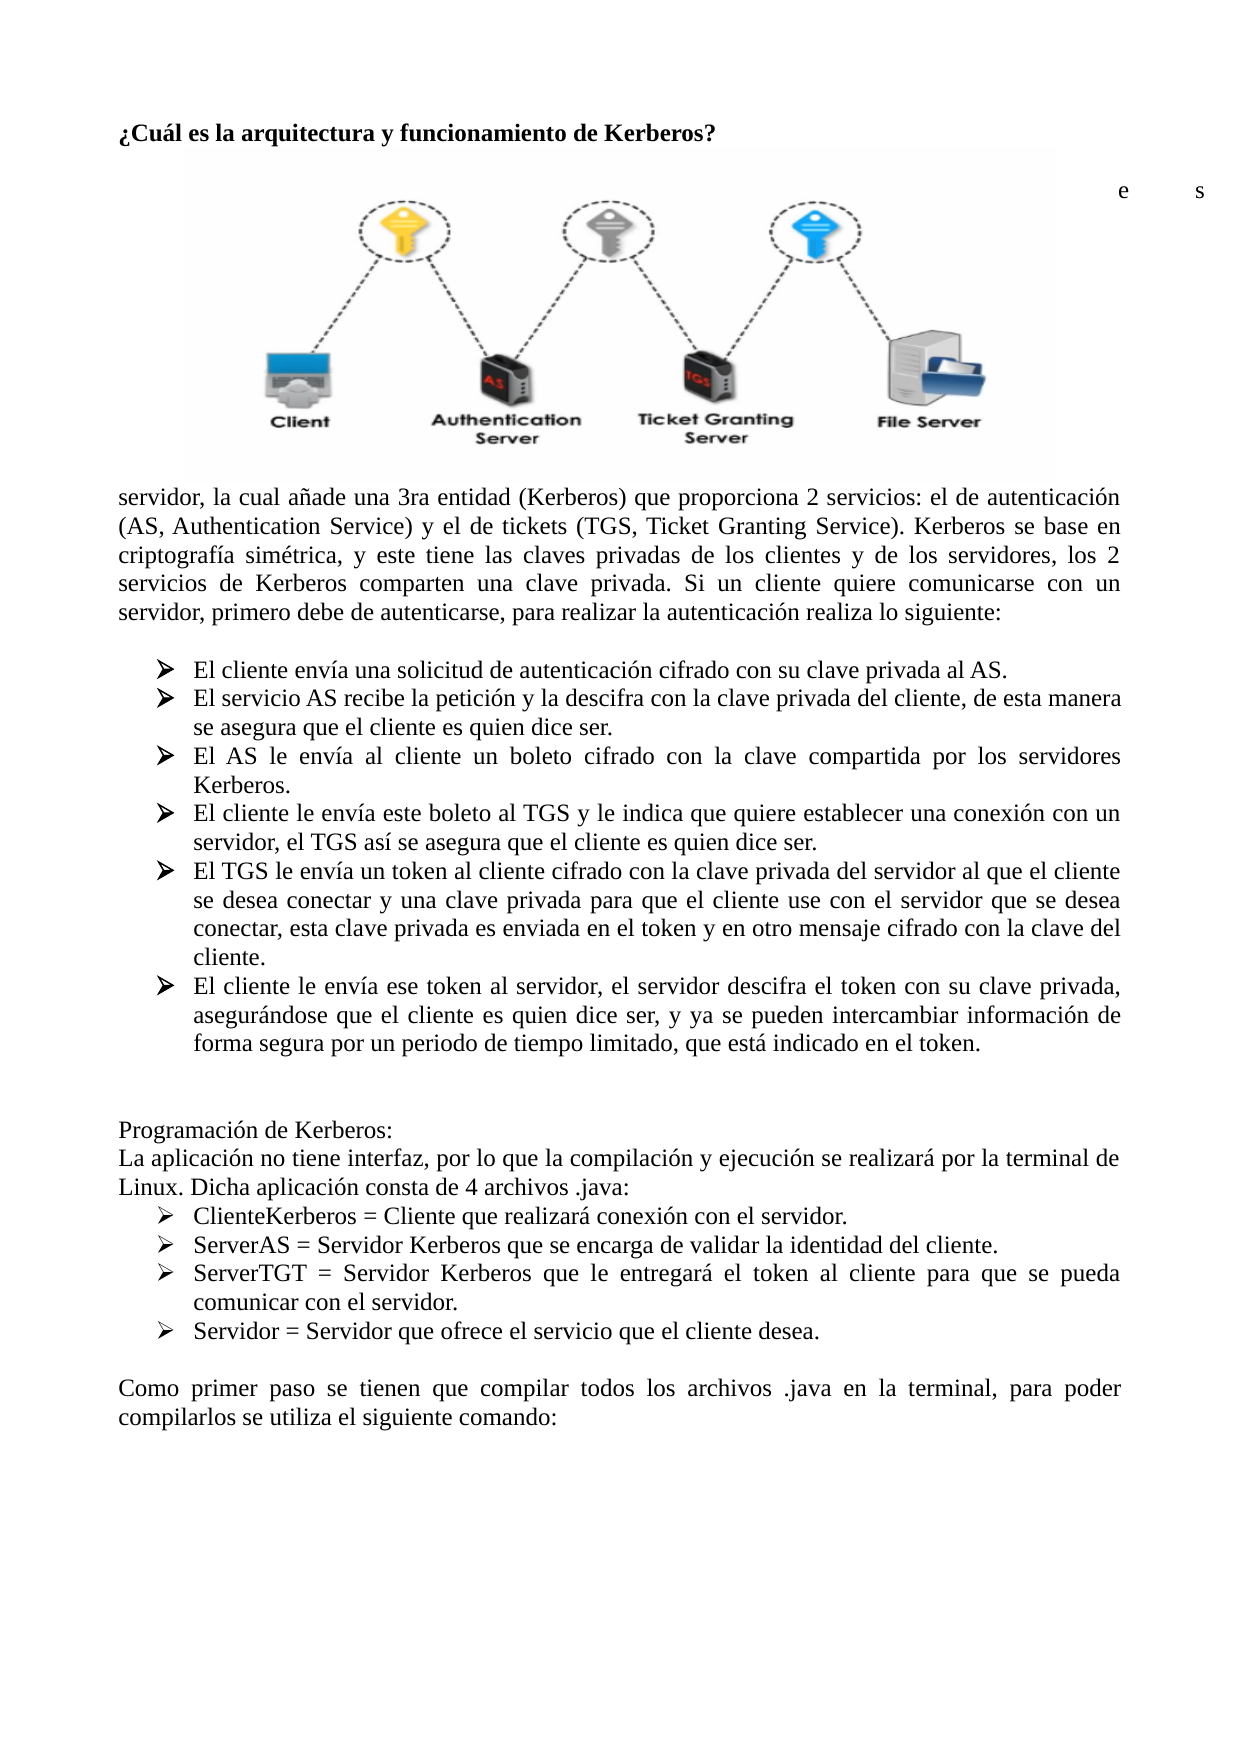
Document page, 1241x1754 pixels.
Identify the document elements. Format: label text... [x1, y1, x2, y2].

list ServerAS = Servidor Kerberos que se encarga de validar la identidad del cliente. [156, 1230, 1122, 1258]
list El cliente le envía este boleto al TGS y le indica que quiere establecer una conexión con un servidor, el TGS así se asegura que el cliente es quien dice ser. [156, 798, 1122, 856]
list El AS le envía al cliente un boleto cifrado con la clave compartida por los servidores Kerberos. [156, 741, 1122, 798]
list El servicio AS recibe la petición y la descifra con la clave privada del cliente, de esta manera se asegura que el cliente es quien dice ser. [156, 683, 1122, 741]
picture [183, 147, 1057, 483]
text ¿Cuál es la arquitectura y funcionamiento de Kerberos? [118, 118, 1122, 147]
text Programación de Kerberos: [118, 1115, 1122, 1143]
list El TGS le envía un token al cliente cifrado con la clave privada del servidor al que el cliente se desea conectar y una clave privada para que el cliente use con el servidor que se desea conectar, esta clave privada es enviada en el token y en otro mensaje cifrado con la clave del cliente. [156, 856, 1122, 971]
list ServerTGT = Servidor Kerberos que le entregará el token al cliente para que se pueda comunicar con el servidor. [156, 1258, 1122, 1316]
list Servidor = Servidor que ofrece el servicio que el cliente desea. [156, 1316, 1122, 1345]
list ClienteKerberos = Cliente que realizará conexión con el servidor. [156, 1201, 1122, 1230]
text Como primer paso se tienen que compilar todos los archivos .java en la terminal, para poder compilarlos se utiliza el siguiente comando: [118, 1373, 1122, 1431]
list El cliente envía una solicitud de autenticación cifrado con su clave privada al AS. [156, 655, 1122, 683]
text La aplicación no tiene interfaz, por lo que la compilación y ejecución se realizará por la terminal de Linux. Dicha aplicación consta de 4 archivos .java: [118, 1143, 1122, 1201]
list El cliente le envía ese token al servidor, el servidor descifra el token con su clave privada, asegurándose que el cliente es quien dice ser, y ya se pueden intercambiar información de forma segura por un periodo de tiempo limitado, que está indicado en el token. [156, 971, 1122, 1057]
